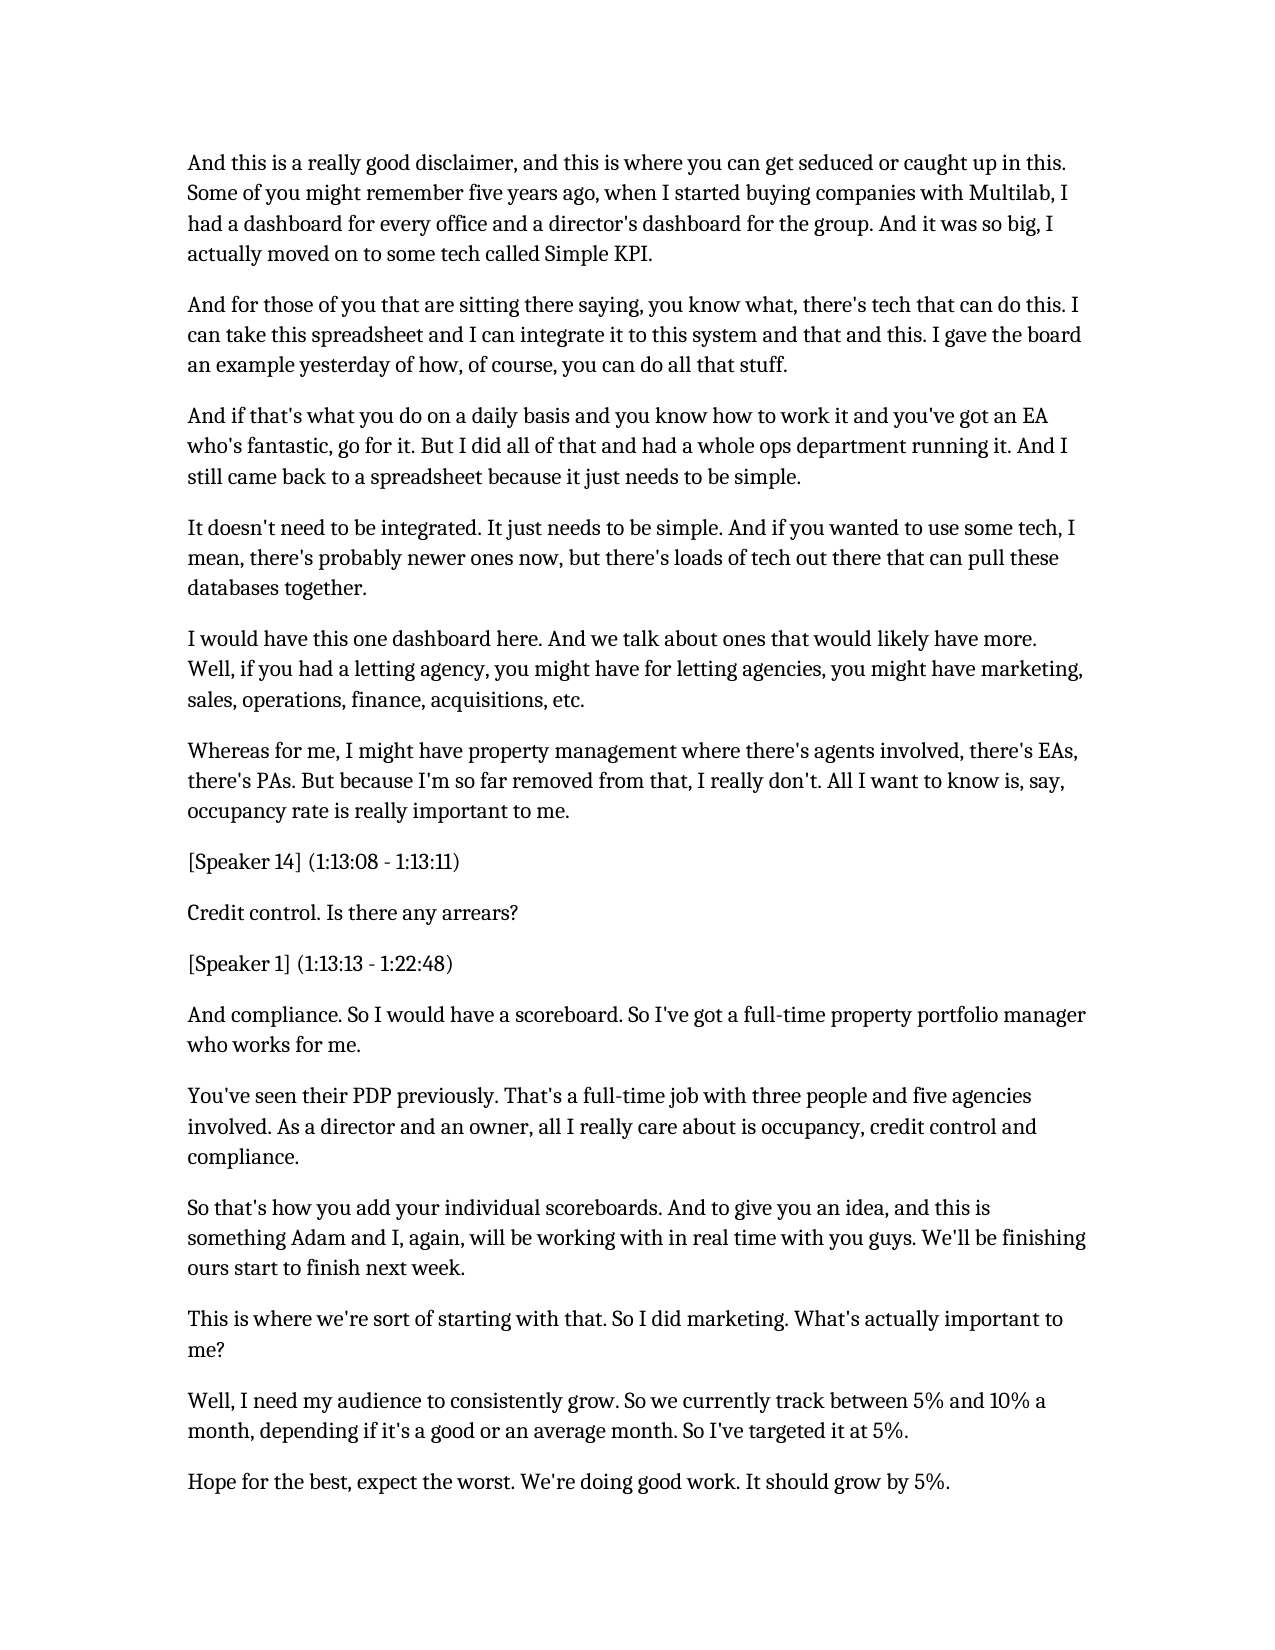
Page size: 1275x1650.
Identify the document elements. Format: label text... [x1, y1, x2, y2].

text Well, I need my audience to consistently grow. So we currently track between 5% and 10% a month, depending if it's a good or an average month. So I've targeted it at 5%. [187, 1387, 1087, 1444]
text You've seen their PDP previously. That's a full-time job with three people and five agencies involved. As a director and an owner, all I really care about is occupancy, credit control and compliance. [187, 1083, 1087, 1170]
text And compliance. So I would have a scoreboard. So I've got a full-time property portfolio manager who works for me. [187, 1002, 1087, 1059]
text It doesn't need to be integrated. It just needs to be simple. And if you wanted to use some tech, I mean, there's probably newer ones now, but there's loads of tech out there that can pull these databases together. [187, 514, 1087, 601]
text [Speaker 1] (1:13:13 - 1:22:48) [187, 951, 1087, 977]
text And if that's what you do on a daily basis and you know how to work it and you've got an EA who's fantastic, go for it. But I did all of that and had a whole ops department running it. And I still came back to a spreadsheet because it just needs to be simple. [187, 403, 1087, 490]
text I would have this one dashboard here. And we talk about ones that would likely have more. Well, if you had a letting agency, you might have for letting agencies, you might have marketing, sales, operations, finance, acquisitions, etc. [187, 626, 1087, 713]
text So that's how you add your individual scoreboards. And to give you an idea, and this is something Adam and I, again, will be working with in real time with you guys. We'll be finishing ours start to finish next week. [187, 1195, 1087, 1282]
text Credit control. Is there any arrears? [187, 900, 1087, 926]
text Whereas for me, I might have property management where there's agents involved, there's EAs, there's PAs. But because I'm so far removed from that, I really don't. All I want to know is, say, occupancy rate is really important to me. [187, 737, 1087, 824]
text And this is a really good disclaimer, and this is where you can get seduced or caught up in this. Some of you might remember five years ago, when I started buying companies with Multilab, I had a dashboard for every office and a director's dashboard for the group. And it was so big, I actually moved on to some tech called Simple KPI. [187, 150, 1087, 267]
text And for those of you that are sitting there saying, you know what, there's tech that can do this. I can take this spreadsheet and I can integrate it to this system and that and this. I gave the board an example yesterday of how, of course, you can do all that stuff. [187, 292, 1087, 378]
text [Speaker 14] (1:13:08 - 1:13:11) [187, 849, 1087, 875]
text This is where we're sort of starting with that. So I did marketing. What's actually important to me? [187, 1306, 1087, 1363]
text Hope for the best, expect the worst. We're doing good work. It should grow by 5%. [187, 1469, 1087, 1495]
